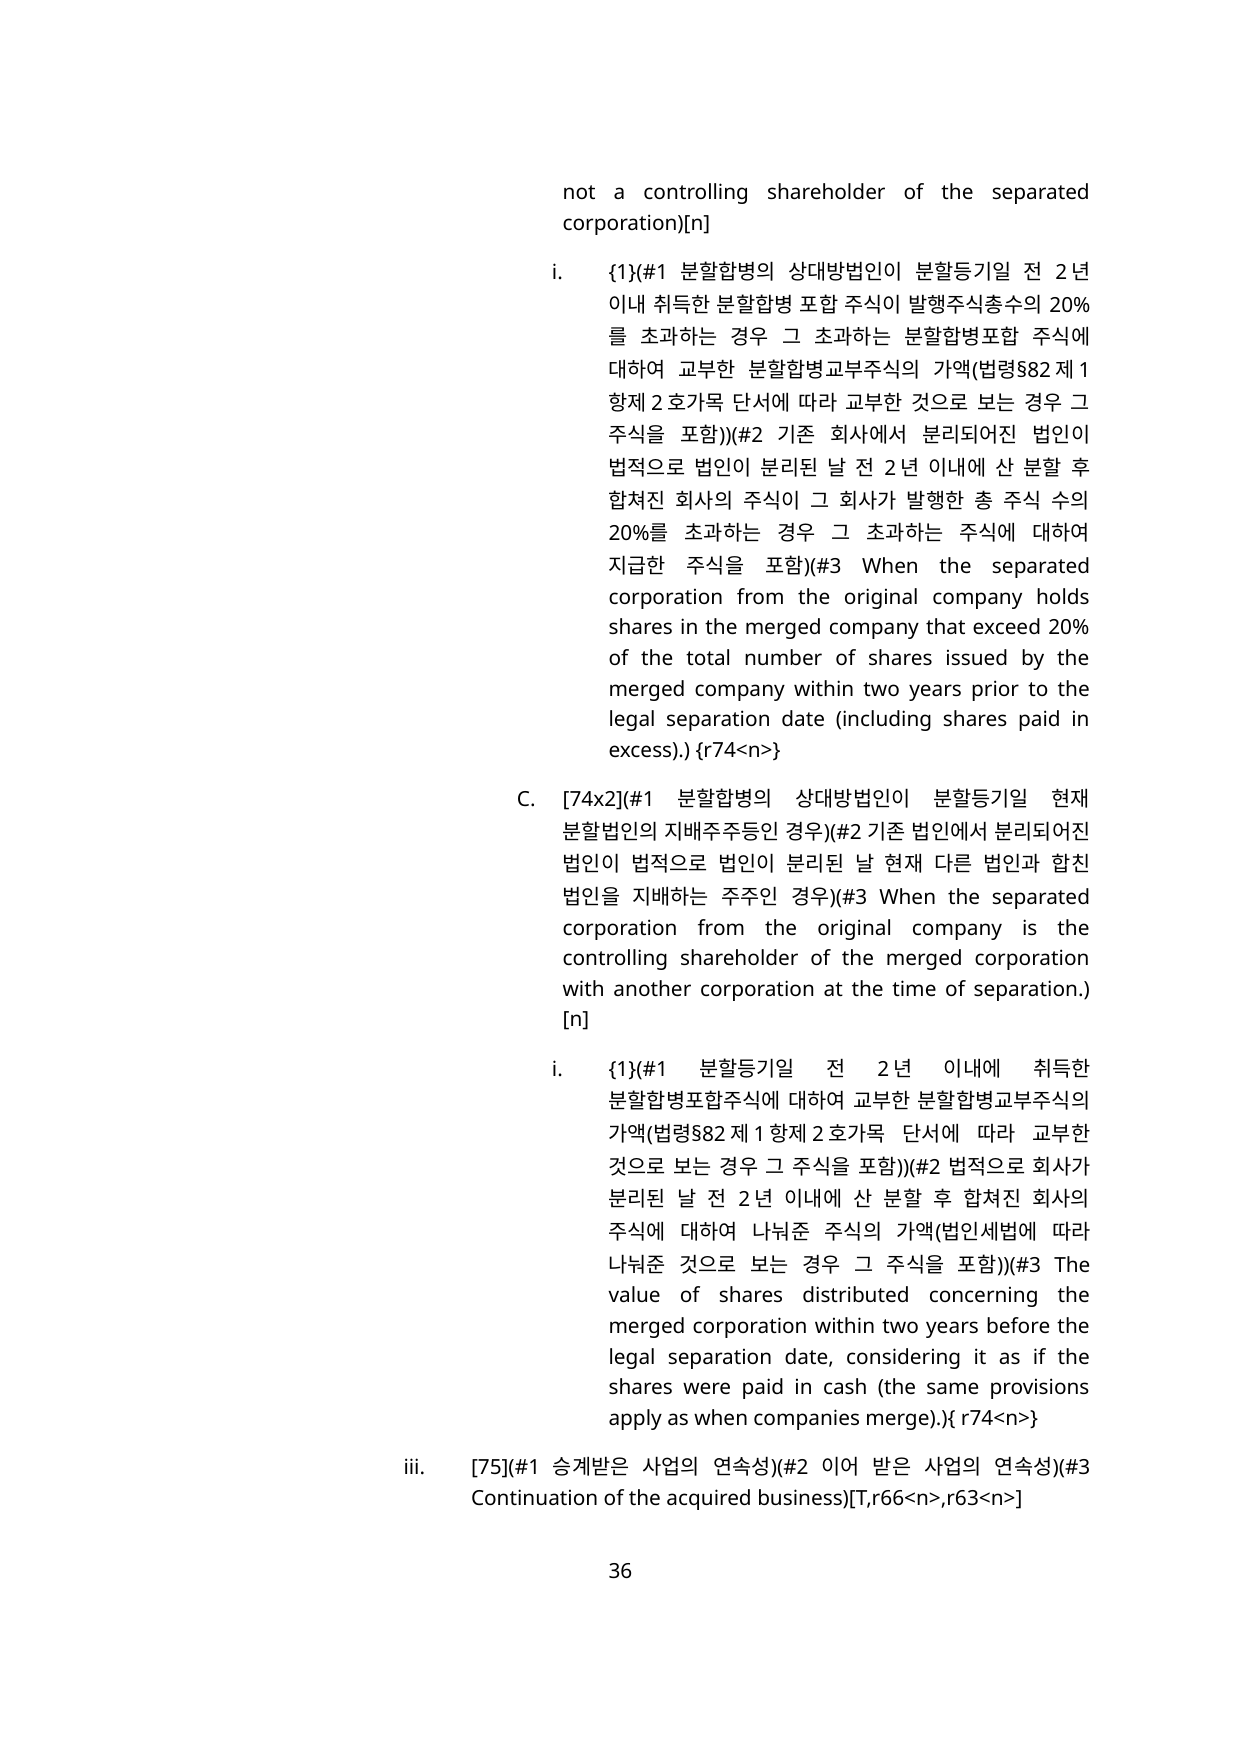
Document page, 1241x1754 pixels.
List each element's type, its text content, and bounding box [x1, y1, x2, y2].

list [517, 177, 1090, 236]
list {1}(#1 분할등기일 전 2년 이내에 취득한 분할합병포합주식에 대하여 교부한 분할합병교부주식의 가액(법령§82제1항제2호가목 단서에 따라 교부한 것으로 보는 경우 그 주식을 포함))(#2 법적으로 회사가 분리된 날 전 2년 이내에 산 분할 후 합쳐진 회사의 주식에 대하여 나눠준 주식의 가액(법인세법에 따라 나눠준 것으로 보는 경우 그 주식을 포함))(#3 The value of shares distributed concerning the merged corporation within two years before the legal separation date, considering it as if the shares were paid in cash (the same provisions apply as when companies merge).){ r74<n>} [562, 1052, 1090, 1431]
list [74x2](#1 분할합병의 상대방법인이 분할등기일 현재 분할법인의 지배주주등인 경우)(#2 기존 법인에서 분리되어진 법인이 법적으로 법인이 분리된 날 현재 다른 법인과 합친 법인을 지배하는 주주인 경우)(#3 When the separated corporation from the original company is the controlling shareholder of the merged corporation with another corporation at the time of separation.)[n] [517, 782, 1090, 1033]
list {1}(#1 분할합병의 상대방법인이 분할등기일 전 2년 이내 취득한 분할합병 포합 주식이 발행주식총수의 20%를 초과하는 경우 그 초과하는 분할합병포합 주식에 대하여 교부한 분할합병교부주식의 가액(법령§82제1항제2호가목 단서에 따라 교부한 것으로 보는 경우 그 주식을 포함))(#2 기존 회사에서 분리되어진 법인이 법적으로 법인이 분리된 날 전 2년 이내에 산 분할 후 합쳐진 회사의 주식이 그 회사가 발행한 총 주식 수의 20%를 초과하는 경우 그 초과하는 주식에 대하여 지급한 주식을 포함)(#3 When the separated corporation from the original company holds shares in the merged company that exceed 20% of the total number of shares issued by the merged company within two years prior to the legal separation date (including shares paid in excess).) {r74<n>} [562, 255, 1090, 763]
list [75](#1 승계받은 사업의 연속성)(#2 이어 받은 사업의 연속성)(#3 Continuation of the acquired business)[T,r66<n>,r63<n>] [425, 1450, 1090, 1511]
